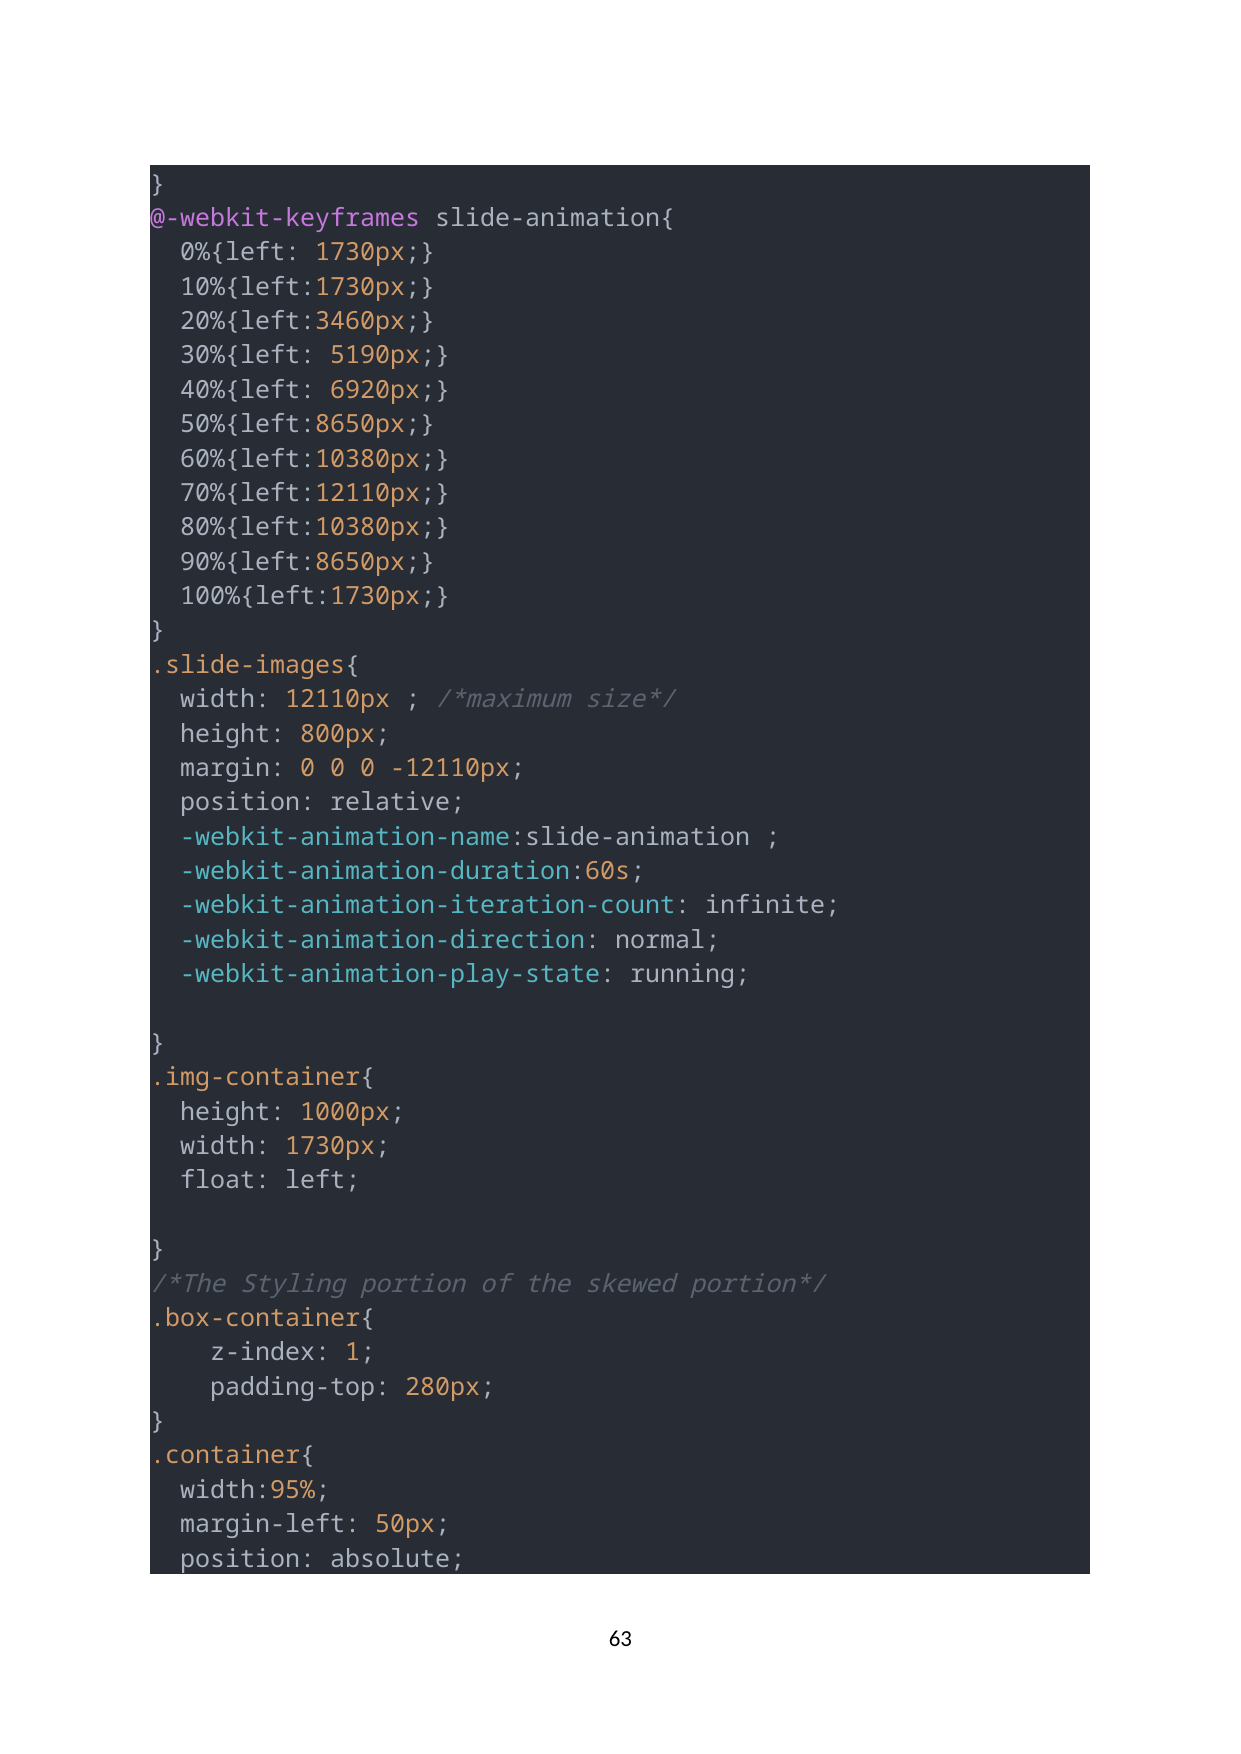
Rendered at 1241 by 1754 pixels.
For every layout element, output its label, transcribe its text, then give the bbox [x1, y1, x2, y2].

text 70%{left:12110px;} [150, 474, 1090, 509]
text margin-left: 50px; [150, 1506, 1090, 1540]
text } [150, 1231, 1090, 1265]
text width: 12110px ; /*maximum size*/ [150, 681, 1090, 715]
text 20%{left:3460px;} [150, 302, 1090, 337]
text .slide-images{ [150, 646, 1090, 681]
text -webkit-animation-iteration-count: infinite; [150, 887, 1090, 921]
text .box-container{ [150, 1299, 1090, 1334]
text position: absolute; [150, 1540, 1090, 1574]
text z-index: 1; [150, 1334, 1090, 1368]
text } [150, 165, 1090, 199]
text @-webkit-keyframes slide-animation{ [150, 199, 1090, 234]
text } [150, 1024, 1090, 1059]
text 30%{left: 5190px;} [150, 337, 1090, 371]
text 100%{left:1730px;} [150, 577, 1090, 612]
text width:95%; [150, 1471, 1090, 1506]
text 60%{left:10380px;} [150, 440, 1090, 474]
text 80%{left:10380px;} [150, 509, 1090, 543]
text float: left; [150, 1162, 1090, 1196]
text 10%{left:1730px;} [150, 268, 1090, 302]
text -webkit-animation-name:slide-animation ; [150, 818, 1090, 852]
text 40%{left: 6920px;} [150, 371, 1090, 406]
text -webkit-animation-play-state: running; [150, 956, 1090, 990]
text width: 1730px; [150, 1127, 1090, 1162]
text .img-container{ [150, 1059, 1090, 1093]
text -webkit-animation-duration:60s; [150, 852, 1090, 887]
text 50%{left:8650px;} [150, 406, 1090, 440]
text } [150, 1402, 1090, 1437]
text /*The Styling portion of the skewed portion*/ [150, 1265, 1090, 1299]
text padding-top: 280px; [150, 1368, 1090, 1402]
text .container{ [150, 1437, 1090, 1471]
text height: 1000px; [150, 1093, 1090, 1127]
text -webkit-animation-direction: normal; [150, 921, 1090, 956]
text } [150, 612, 1090, 646]
text position: relative; [150, 784, 1090, 818]
text height: 800px; [150, 715, 1090, 749]
text 90%{left:8650px;} [150, 543, 1090, 577]
text margin: 0 0 0 -12110px; [150, 749, 1090, 784]
text 0%{left: 1730px;} [150, 234, 1090, 268]
